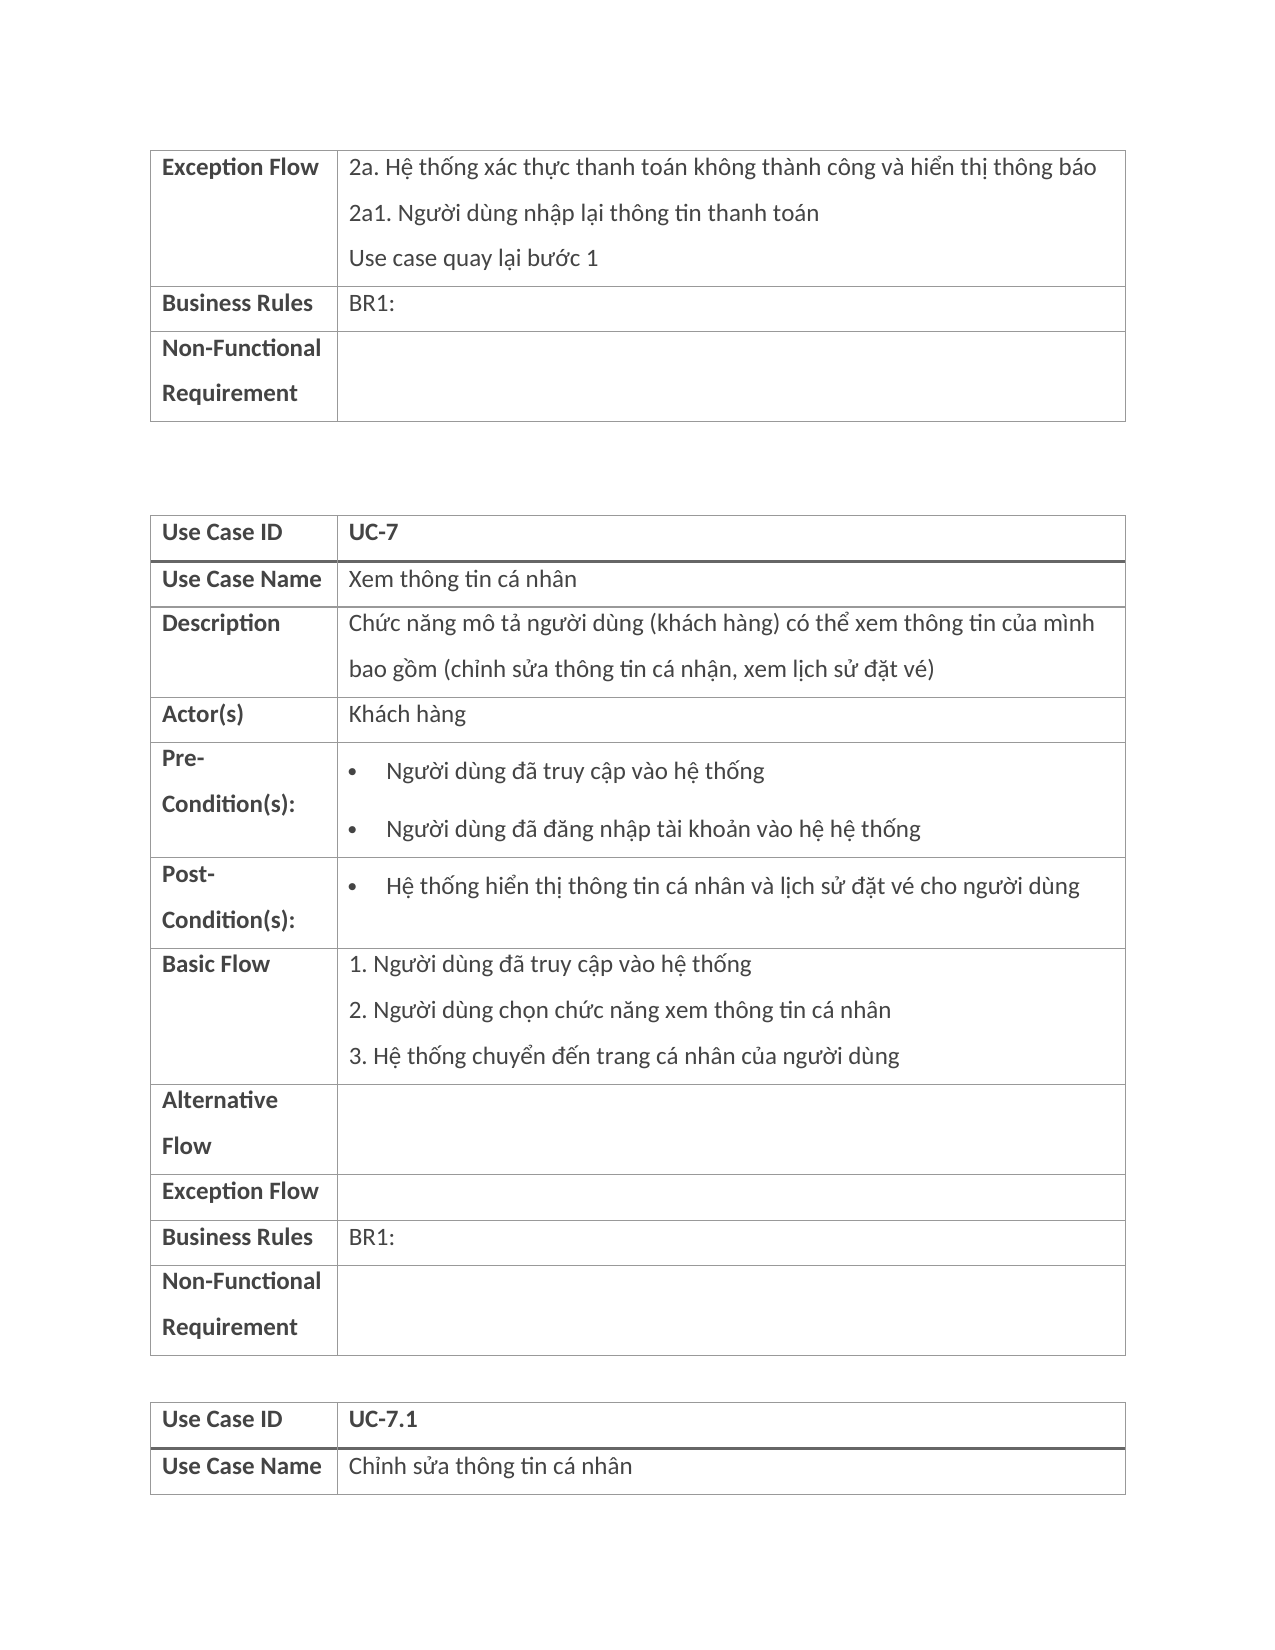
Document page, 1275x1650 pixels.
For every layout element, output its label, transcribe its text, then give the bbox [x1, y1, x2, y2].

table_cell Use Case Name [151, 563, 337, 606]
table_cell [338, 1175, 1125, 1220]
table_cell Chỉnh sửa thông tin cá nhân [338, 1450, 1125, 1494]
table_header Use Case ID [151, 1403, 337, 1447]
table_cell Non-Functional Requirement [151, 1266, 337, 1355]
table_cell Post-Condition(s): [151, 858, 337, 947]
table_cell Hệ thống hiển thị thông tin cá nhân và lịch sử đặt vé cho người dùng [338, 858, 1125, 947]
table_cell [338, 1266, 1125, 1355]
table_cell Khách hàng [338, 698, 1125, 742]
table_cell BR1: [338, 287, 1125, 331]
table_cell Exception Flow [151, 151, 337, 286]
table_header UC-7 [338, 516, 1125, 560]
table_cell Chức năng mô tả người dùng (khách hàng) có thể xem thông tin của mình bao gồm (chỉnh sửa thông tin cá nhận, xem lịch sử đặt vé) [338, 608, 1125, 697]
table_cell Actor(s) [151, 698, 337, 742]
table_cell Use Case Name [151, 1450, 337, 1494]
table_cell Non-Functional Requirement [151, 332, 337, 421]
table_header Use Case ID [151, 516, 337, 560]
table_header UC-7.1 [338, 1403, 1125, 1447]
table_cell Business Rules [151, 287, 337, 331]
table_cell Business Rules [151, 1221, 337, 1264]
table_cell 2a. Hệ thống xác thực thanh toán không thành công và hiển thị thông báo 2a1. Người dùng nhập lại thông tin thanh toán Use case quay lại bước 1 [338, 151, 1125, 286]
table_cell Alternative Flow [151, 1085, 337, 1174]
table_cell [338, 1085, 1125, 1174]
table_cell Người dùng đã truy cập vào hệ thống Người dùng đã đăng nhập tài khoản vào hệ hệ thống [338, 743, 1125, 857]
table_cell 1. Người dùng đã truy cập vào hệ thống 2. Người dùng chọn chức năng xem thông tin cá nhân 3. Hệ thống chuyển đến trang cá nhân của người dùng [338, 949, 1125, 1083]
table_cell Description [151, 608, 337, 697]
table_cell Basic Flow [151, 949, 337, 1083]
table_cell Xem thông tin cá nhân [338, 563, 1125, 606]
table_cell BR1: [338, 1221, 1125, 1264]
table_cell Pre-Condition(s): [151, 743, 337, 857]
table_cell Exception Flow [151, 1175, 337, 1220]
table_cell [338, 332, 1125, 421]
